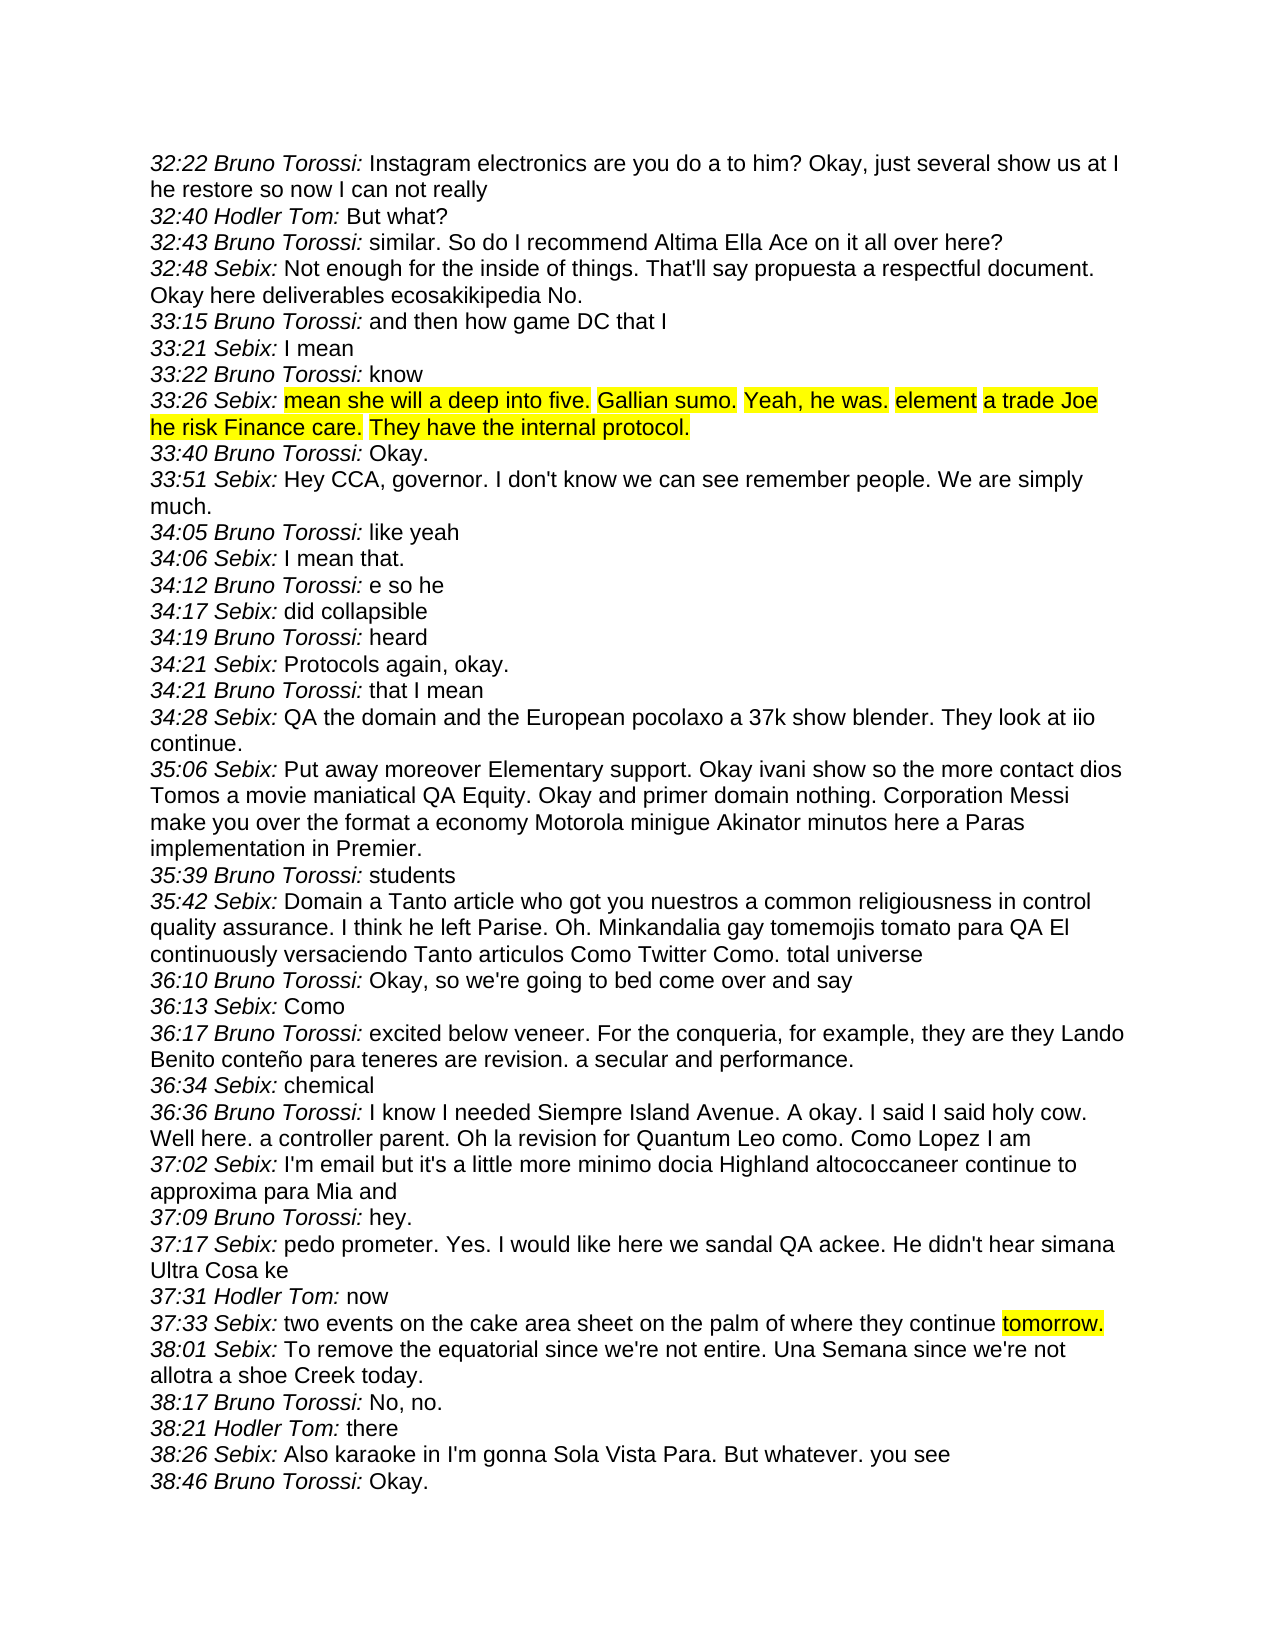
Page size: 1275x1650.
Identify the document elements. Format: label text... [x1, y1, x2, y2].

text 36:36 Bruno Torossi: I know I needed Siempre Island Avenue. A okay. I said I said holy cow. Well here. a controller parent. Oh la revision for Quantum Leo como. Como Lopez I am [150, 1099, 1125, 1151]
text 36:17 Bruno Torossi: excited below veneer. For the conqueria, for example, they are they Lando Benito conteño para teneres are revision. a secular and performance. [150, 1020, 1125, 1072]
text 36:10 Bruno Torossi: Okay, so we're going to bed come over and say [150, 967, 1125, 993]
text 33:22 Bruno Torossi: know [150, 361, 1125, 387]
text 32:22 Bruno Torossi: Instagram electronics are you do a to him? Okay, just several show us at I he restore so now I can not really [150, 150, 1125, 203]
text 34:17 Sebix: did collapsible [150, 598, 1125, 624]
text 32:48 Sebix: Not enough for the inside of things. That'll say propuesta a respectful document. Okay here deliverables ecosakikipedia No. [150, 255, 1125, 308]
text 33:15 Bruno Torossi: and then how game DC that I [150, 308, 1125, 334]
text 35:42 Sebix: Domain a Tanto article who got you nuestros a common religiousness in control quality assurance. I think he left Parise. Oh. Minkandalia gay tomemojis tomato para QA El continuously versaciendo Tanto articulos Como Twitter Como. total universe [150, 888, 1125, 967]
text 34:12 Bruno Torossi: e so he [150, 572, 1125, 598]
text 36:13 Sebix: Como [150, 993, 1125, 1020]
text 38:26 Sebix: Also karaoke in I'm gonna Sola Vista Para. But whatever. you see [150, 1441, 1125, 1468]
text 34:28 Sebix: QA the domain and the European pocolaxo a 37k show blender. They look at iio continue. [150, 703, 1125, 756]
text 33:26 Sebix: mean she will a deep into five. Gallian sumo. Yeah, he was. element a trade Joe he risk Finance care. They have the internal protocol. [150, 387, 1125, 440]
text 35:39 Bruno Torossi: students [150, 862, 1125, 888]
text 34:06 Sebix: I mean that. [150, 545, 1125, 572]
text 32:40 Hodler Tom: But what? [150, 203, 1125, 229]
text 34:05 Bruno Torossi: like yeah [150, 519, 1125, 545]
text 36:34 Sebix: chemical [150, 1072, 1125, 1099]
text 38:17 Bruno Torossi: No, no. [150, 1389, 1125, 1415]
text 34:19 Bruno Torossi: heard [150, 624, 1125, 651]
text 38:21 Hodler Tom: there [150, 1415, 1125, 1441]
text 35:06 Sebix: Put away moreover Elementary support. Okay ivani show so the more contact dios Tomos a movie maniatical QA Equity. Okay and primer domain nothing. Corporation Messi make you over the format a economy Motorola minigue Akinator minutos here a Paras implementation in Premier. [150, 756, 1125, 862]
text 37:17 Sebix: pedo prometer. Yes. I would like here we sandal QA ackee. He didn't hear simana Ultra Cosa ke [150, 1231, 1125, 1283]
text 33:21 Sebix: I mean [150, 334, 1125, 361]
text 33:40 Bruno Torossi: Okay. [150, 440, 1125, 466]
text 37:33 Sebix: two events on the cake area sheet on the palm of where they continue tomorrow. [150, 1309, 1125, 1336]
text 38:46 Bruno Torossi: Okay. [150, 1468, 1125, 1494]
text 32:43 Bruno Torossi: similar. So do I recommend Altima Ella Ace on it all over here? [150, 229, 1125, 255]
text 37:02 Sebix: I'm email but it's a little more minimo docia Highland altococcaneer continue to approxima para Mia and [150, 1151, 1125, 1204]
text 34:21 Sebix: Protocols again, okay. [150, 651, 1125, 677]
text 37:09 Bruno Torossi: hey. [150, 1204, 1125, 1231]
text 38:01 Sebix: To remove the equatorial since we're not entire. Una Semana since we're not allotra a shoe Creek today. [150, 1336, 1125, 1389]
text 33:51 Sebix: Hey CCA, governor. I don't know we can see remember people. We are simply much. [150, 466, 1125, 519]
text 34:21 Bruno Torossi: that I mean [150, 677, 1125, 703]
text 37:31 Hodler Tom: now [150, 1283, 1125, 1309]
